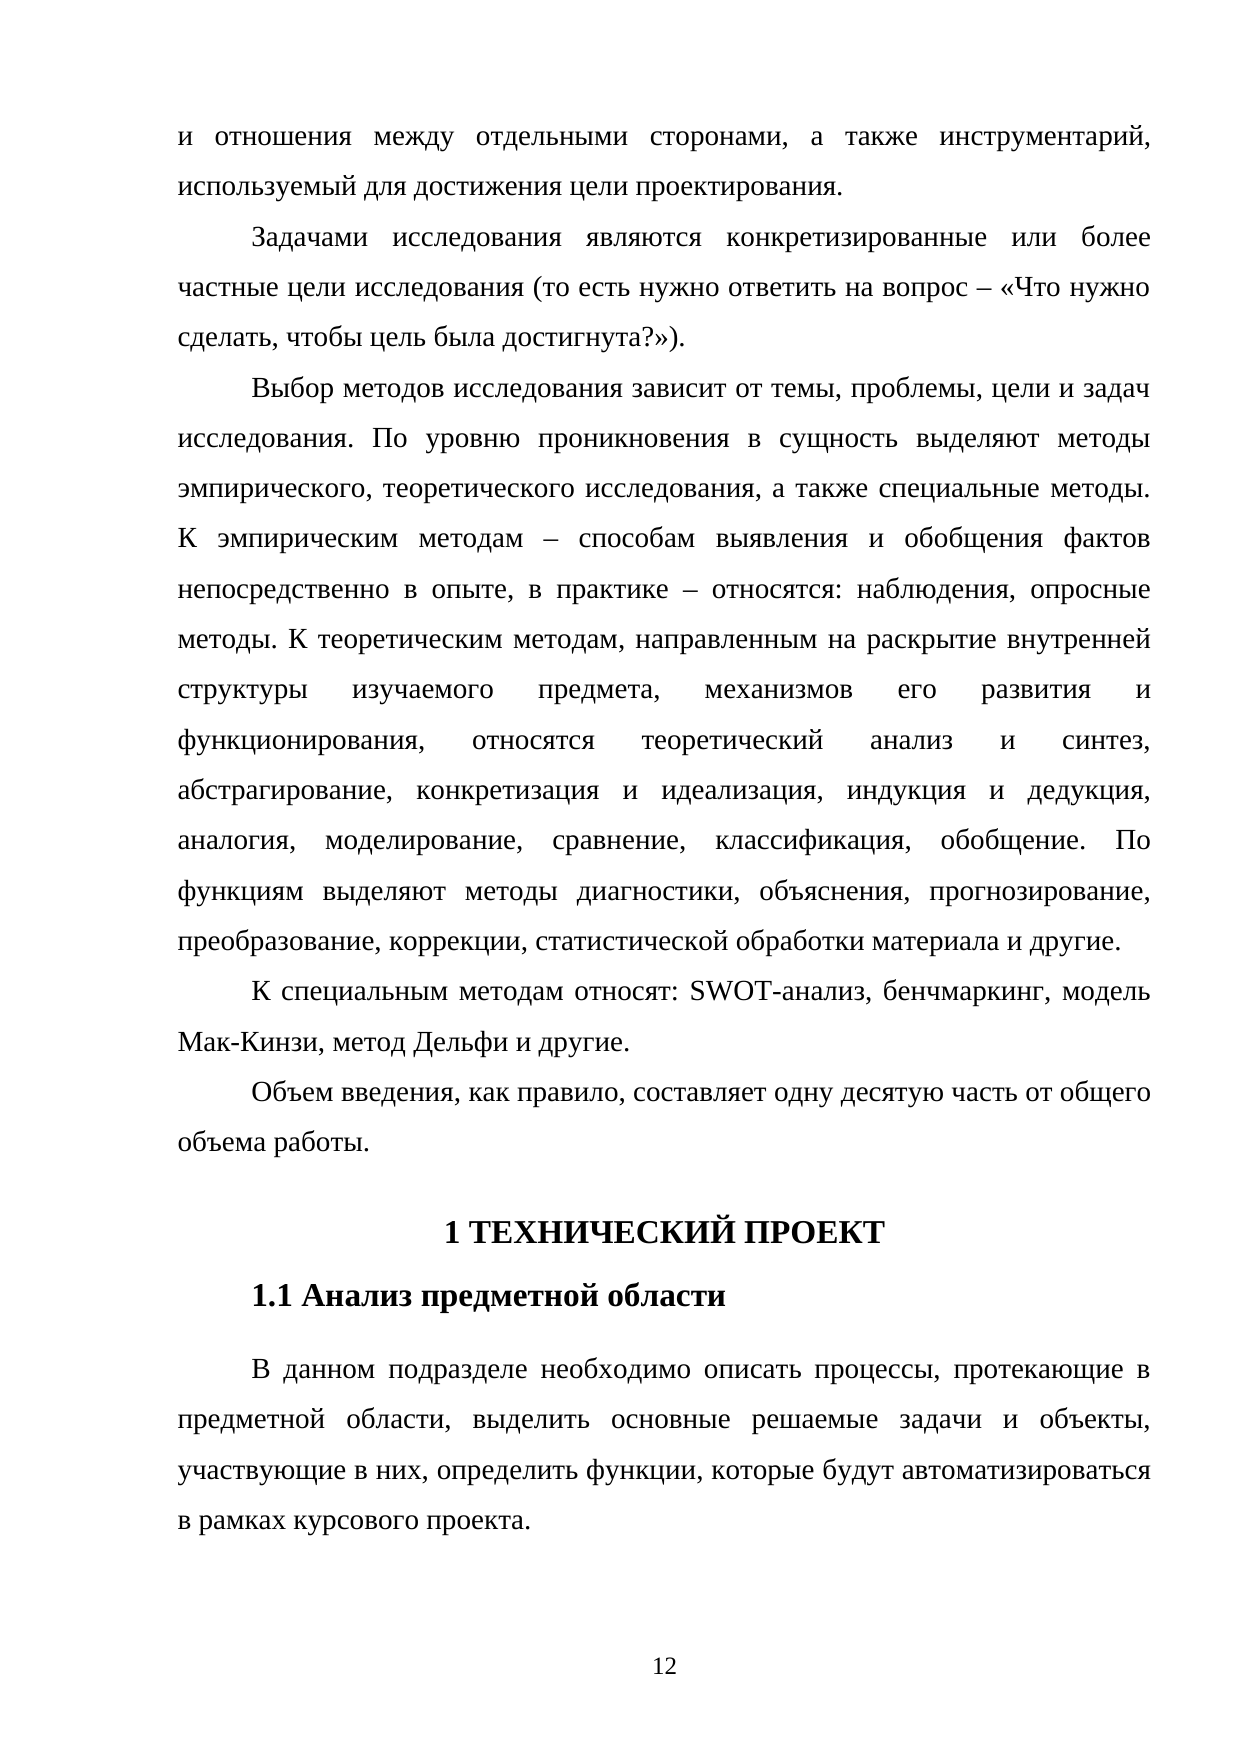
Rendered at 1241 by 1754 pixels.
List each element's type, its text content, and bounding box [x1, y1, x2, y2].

text 1.1 Анализ предметной области [177, 1276, 1152, 1314]
text Объем введения, как правило, составляет одну десятую часть от общего объема работы. [177, 1074, 1152, 1158]
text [177, 118, 1152, 202]
text В данном подразделе необходимо описать процессы, протекающие в предметной области, выделить основные решаемые задачи и объекты, участвующие в них, определить функции, которые будут автоматизироваться в рамках курсового проекта. [177, 1351, 1152, 1536]
text 1 ТЕХНИЧЕСКИЙ ПРОЕКТ [177, 1212, 1152, 1251]
text Задачами исследования являются конкретизированные или более частные цели исследования (то есть нужно ответить на вопрос – «Что нужно сделать, чтобы цель была достигнута?»). [177, 219, 1152, 353]
text Выбор методов исследования зависит от темы, проблемы, цели и задач исследования. По уровню проникновения в сущность выделяют методы эмпирического, теоретического исследования, а также специальные методы. К эмпирическим методам – способам выявления и обобщения фактов непосредственно в опыте, в практике – относятся: наблюдения, опросные методы. К теоретическим методам, направленным на раскрытие внутренней структуры изучаемого предмета, механизмов его развития и функционирования, относятся теоретический анализ и синтез, абстрагирование, конкретизация и идеализация, индукция и дедукция, аналогия, моделирование, сравнение, классификация, обобщение. По функциям выделяют методы диагностики, объяснения, прогнозирование, преобразование, коррекции, статистической обработки материала и другие. [177, 370, 1152, 957]
text К специальным методам относят: SWOT-анализ, бенчмаркинг, модель Мак-Кинзи, метод Дельфи и другие. [177, 973, 1152, 1057]
